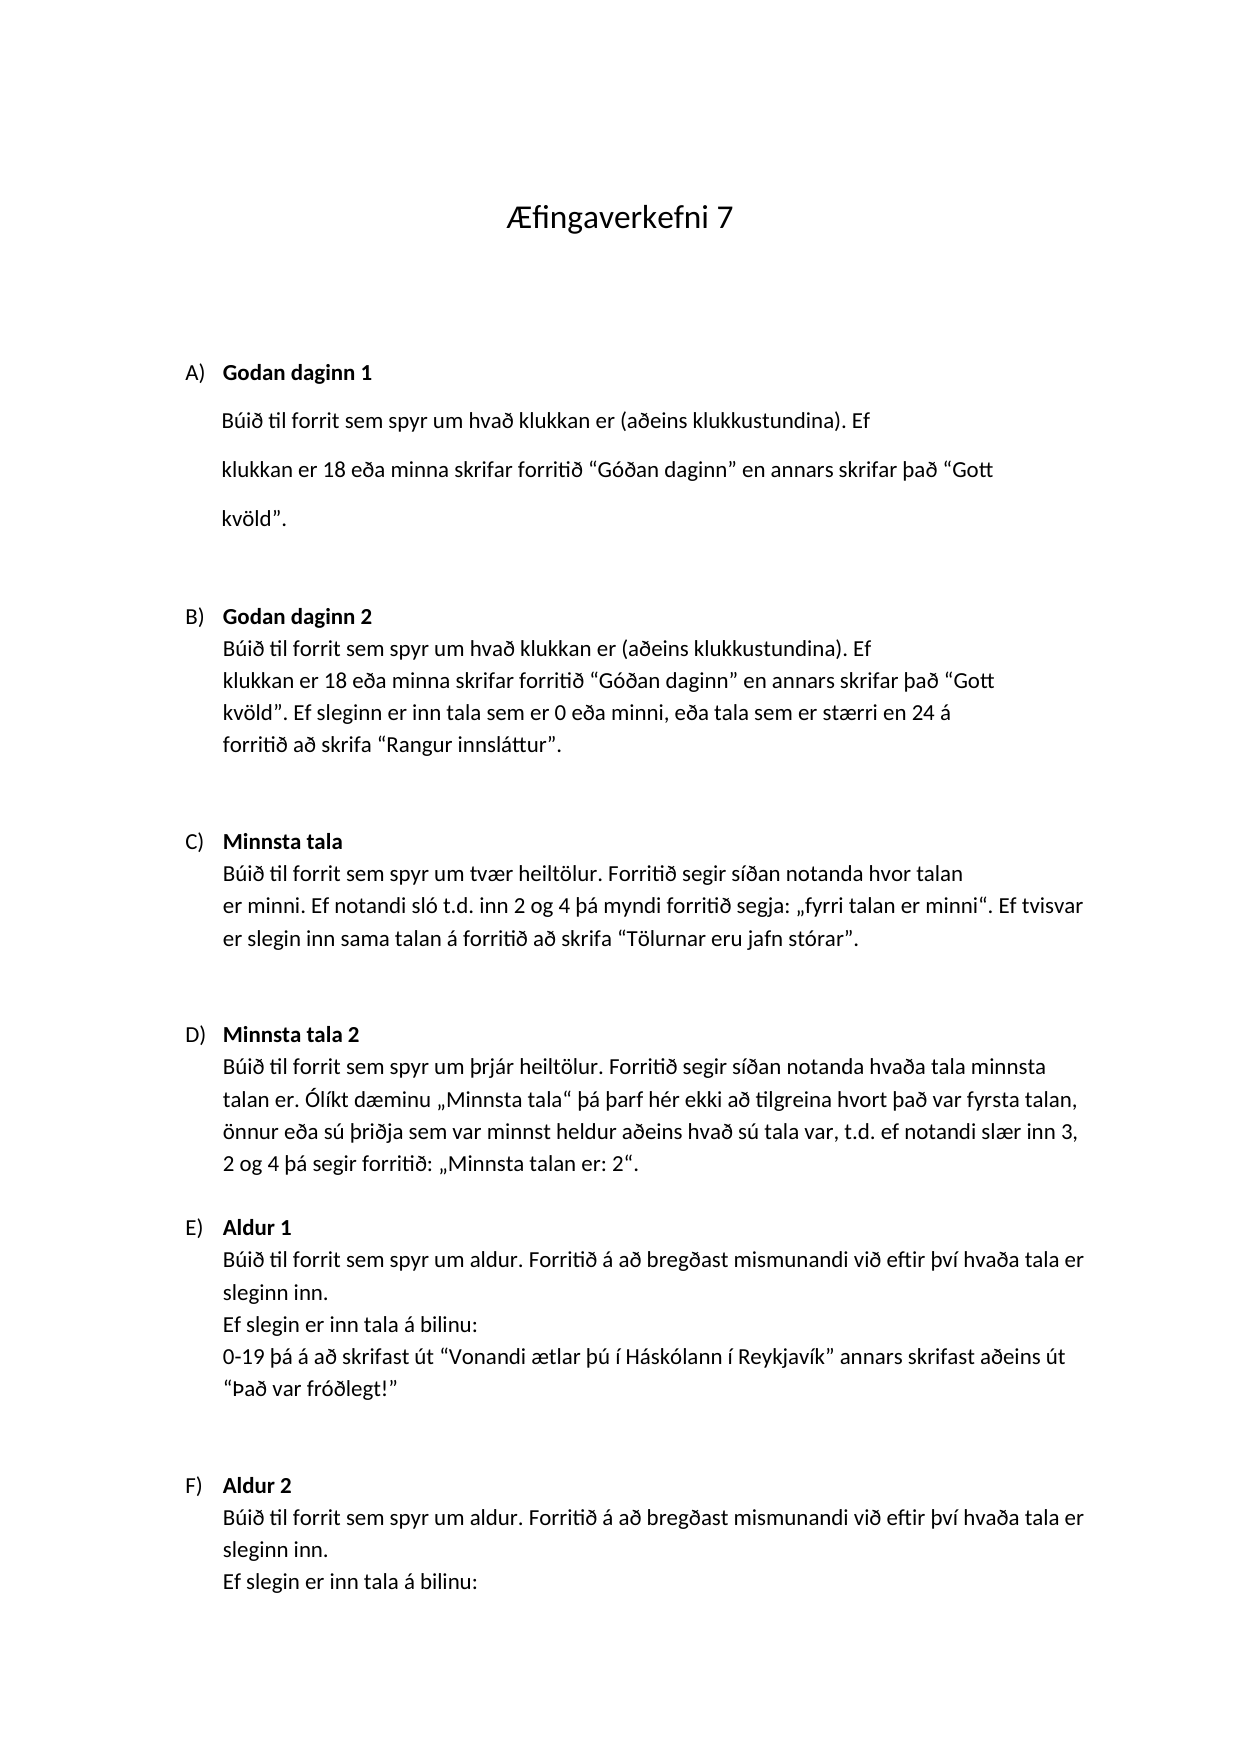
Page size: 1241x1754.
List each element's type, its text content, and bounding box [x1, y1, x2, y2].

list Búið til forrit sem spyr um aldur. Forritið á að bregðast mismunandi við eftir því hvaða tala er sleginn inn. [223, 1246, 1093, 1306]
list Aldur 1 [185, 1213, 1093, 1241]
list kvöld”. Ef sleginn er inn tala sem er 0 eða minni, eða tala sem er stærri en 24 á [223, 698, 1093, 726]
list Búið til forrit sem spyr um aldur. Forritið á að bregðast mismunandi við eftir því hvaða tala er sleginn inn. [223, 1503, 1093, 1563]
list forritið að skrifa “Rangur innsláttur”. [223, 731, 1093, 759]
text Búið til forrit sem spyr um hvað klukkan er (aðeins klukkustundina). Ef [221, 406, 1093, 434]
list Búið til forrit sem spyr um þrjár heiltölur. Forritið segir síðan notanda hvaða tala minnsta talan er. Ólíkt dæminu „Minnsta tala“ þá þarf hér ekki að tilgreina hvort það var fyrsta talan, önnur eða sú þriðja sem var minnst heldur aðeins hvað sú tala var, t.d. ef notandi slær inn 3, 2 og 4 þá segir forritið: „Minnsta talan er: 2“. [223, 1052, 1093, 1177]
list Godan daginn 1 [185, 358, 1093, 386]
list Ef slegin er inn tala á bilinu: [223, 1310, 1093, 1338]
list 0-19 þá á að skrifast út “Vonandi ætlar þú í Háskólann í Reykjavík” annars skrifast aðeins út “Það var fróðlegt!” [223, 1342, 1093, 1402]
list Minnsta tala [185, 827, 1093, 855]
text Æfingaverkefni 7 [148, 196, 1093, 237]
list klukkan er 18 eða minna skrifar forritið “Góðan daginn” en annars skrifar það “Gott [223, 666, 1093, 694]
text klukkan er 18 eða minna skrifar forritið “Góðan daginn” en annars skrifar það “Gott [221, 455, 1093, 483]
list Búið til forrit sem spyr um tvær heiltölur. Forritið segir síðan notanda hvor talan [223, 859, 1093, 887]
list Minnsta tala 2 [185, 1020, 1093, 1048]
list Búið til forrit sem spyr um hvað klukkan er (aðeins klukkustundina). Ef [223, 634, 1093, 662]
list Godan daginn 2 [185, 602, 1093, 630]
list Aldur 2 [185, 1471, 1093, 1499]
list Ef slegin er inn tala á bilinu: [223, 1567, 1093, 1596]
text kvöld”. [221, 504, 1093, 532]
list er minni. Ef notandi sló t.d. inn 2 og 4 þá myndi forritið segja: „fyrri talan er minni“. Ef tvisvar er slegin inn sama talan á forritið að skrifa “Tölurnar eru jafn stórar”. [223, 892, 1093, 952]
